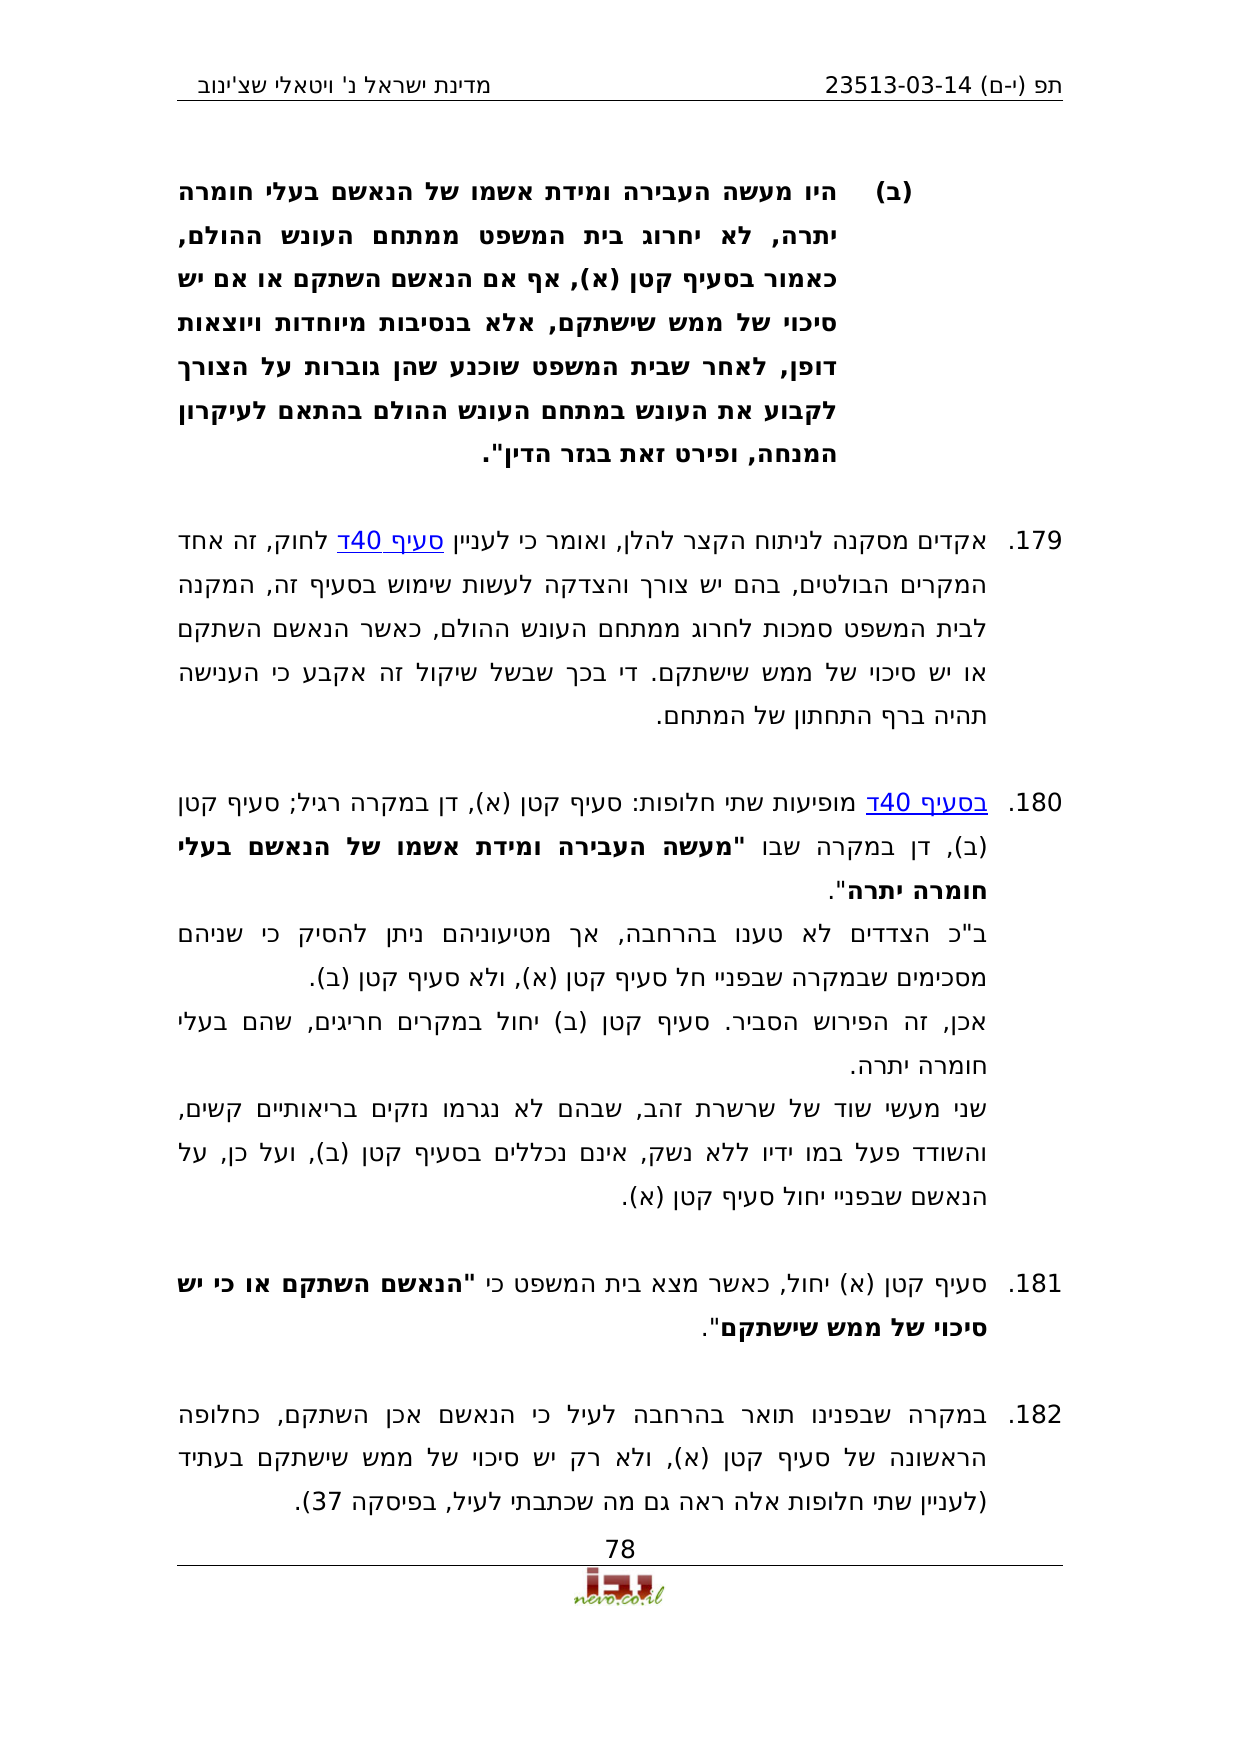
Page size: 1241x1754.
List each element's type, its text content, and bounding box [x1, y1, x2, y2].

text 181. סעיף קטן (א) יחול, כאשר מצא בית המשפט כי "הנאשם השתקם או כי יש סיכוי של ממש שישתקם". [177, 1269, 1063, 1342]
text ב"כ הצדדים לא טענו בהרחבה, אך מטיעוניהם ניתן להסיק כי שניהם מסכימים שבמקרה שבפניי חל סעיף קטן (א), ולא סעיף קטן (ב). [177, 920, 1063, 993]
text (ב) היו מעשה העבירה ומידת אשמו של הנאשם בעלי חומרה יתרה, לא יחרוג בית המשפט ממתחם העונש ההולם, כאמור בסעיף קטן (א), אף אם הנאשם השתקם או אם יש סיכוי של ממש שישתקם, אלא בנסיבות מיוחדות ויוצאות דופן, לאחר שבית המשפט שוכנע שהן גוברות על הצורך לקבוע את העונש במתחם העונש ההולם בהתאם לעיקרון המנחה, ופירט זאת בגזר הדין". [177, 177, 913, 469]
text 180. בסעיף 40ד מופיעות שתי חלופות: סעיף קטן (א), דן במקרה רגיל; סעיף קטן (ב), דן במקרה שבו "מעשה העבירה ומידת אשמו של הנאשם בעלי חומרה יתרה". [177, 788, 1063, 905]
text שני מעשי שוד של שרשרת זהב, שבהם לא נגרמו נזקים בריאותיים קשים, והשודד פעל במו ידיו ללא נשק, אינם נכללים בסעיף קטן (ב), ועל כן, על הנאשם שבפניי יחול סעיף קטן (א). [177, 1095, 988, 1211]
text 182. במקרה שבפנינו תואר בהרחבה לעיל כי הנאשם אכן השתקם, כחלופה הראשונה של סעיף קטן (א), ולא רק יש סיכוי של ממש שישתקם בעתיד (לעניין שתי חלופות אלה ראה גם מה שכתבתי לעיל, בפיסקה 37). [177, 1400, 1063, 1517]
text 179. אקדים מסקנה לניתוח הקצר להלן, ואומר כי לעניין סעיף 40ד לחוק, זה אחד המקרים הבולטים, בהם יש צורך והצדקה לעשות שימוש בסעיף זה, המקנה לבית המשפט סמכות לחרוג ממתחם העונש ההולם, כאשר הנאשם השתקם או יש סיכוי של ממש שישתקם. די בכך שבשל שיקול זה אקבע כי הענישה תהיה ברף התחתון של המתחם. [177, 527, 1063, 731]
text אכן, זה הפירוש הסביר. סעיף קטן (ב) יחול במקרים חריגים, שהם בעלי חומרה יתרה. [177, 1007, 988, 1080]
picture [574, 1567, 666, 1606]
